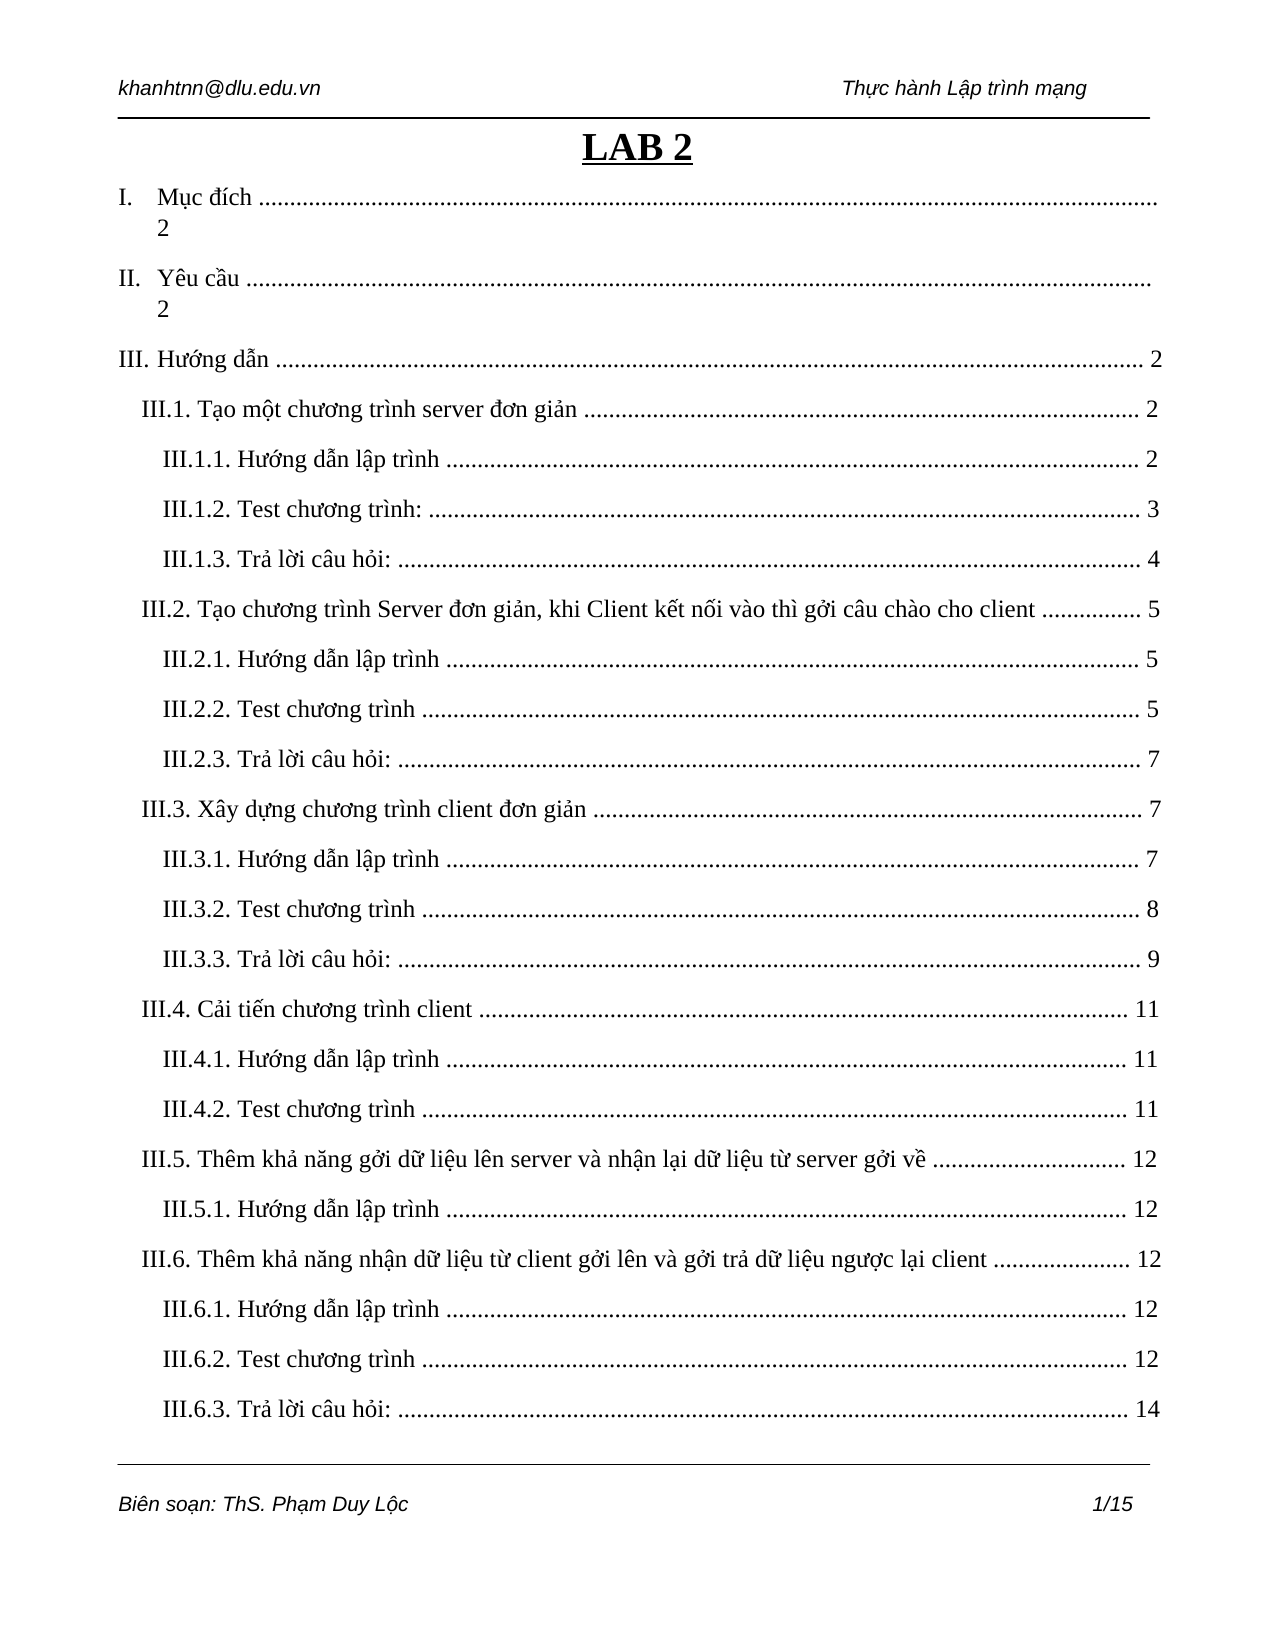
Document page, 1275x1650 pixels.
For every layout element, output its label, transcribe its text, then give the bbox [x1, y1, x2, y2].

list Cải tiến chương trình client ........................................................................................................ 11 [141, 994, 1163, 1023]
list Thêm khả năng gởi dữ liệu lên server và nhận lại dữ liệu từ server gởi về ............................... 12 [141, 1144, 1163, 1173]
list Hướng dẫn ........................................................................................................................................... 2 [118, 344, 1163, 373]
list Tạo chương trình Server đơn giản, khi Client kết nối vào thì gởi câu chào cho client ................ 5 [141, 594, 1163, 623]
list Test chương trình ................................................................................................................... 5 [162, 694, 1163, 723]
list Test chương trình: .................................................................................................................. 3 [162, 494, 1163, 523]
list Hướng dẫn lập trình ............................................................................................................. 12 [162, 1294, 1163, 1323]
list Hướng dẫn lập trình ............................................................................................................. 11 [162, 1044, 1163, 1073]
list Thêm khả năng nhận dữ liệu từ client gởi lên và gởi trả dữ liệu ngược lại client ...................... 12 [141, 1244, 1163, 1273]
list Trả lời câu hỏi: ..................................................................................................................... 14 [162, 1394, 1163, 1423]
list Trả lời câu hỏi: ....................................................................................................................... 9 [162, 944, 1163, 973]
list Trả lời câu hỏi: ....................................................................................................................... 4 [162, 544, 1163, 573]
list Mục đích ................................................................................................................................................ 2 [118, 182, 1163, 242]
list Tạo một chương trình server đơn giản ......................................................................................... 2 [141, 394, 1163, 423]
list Hướng dẫn lập trình ............................................................................................................. 12 [162, 1194, 1163, 1223]
list Test chương trình ................................................................................................................. 11 [162, 1094, 1163, 1123]
list Test chương trình ................................................................................................................. 12 [162, 1344, 1163, 1373]
list Hướng dẫn lập trình ............................................................................................................... 2 [162, 444, 1163, 473]
text LAB 2 [118, 123, 1157, 169]
list Xây dựng chương trình client đơn giản ........................................................................................ 7 [141, 794, 1163, 823]
list Hướng dẫn lập trình ............................................................................................................... 7 [162, 844, 1163, 873]
list Yêu cầu ................................................................................................................................................. 2 [118, 263, 1163, 323]
list Trả lời câu hỏi: ....................................................................................................................... 7 [162, 744, 1163, 773]
list Test chương trình ................................................................................................................... 8 [162, 894, 1163, 923]
list Hướng dẫn lập trình ............................................................................................................... 5 [162, 644, 1163, 673]
